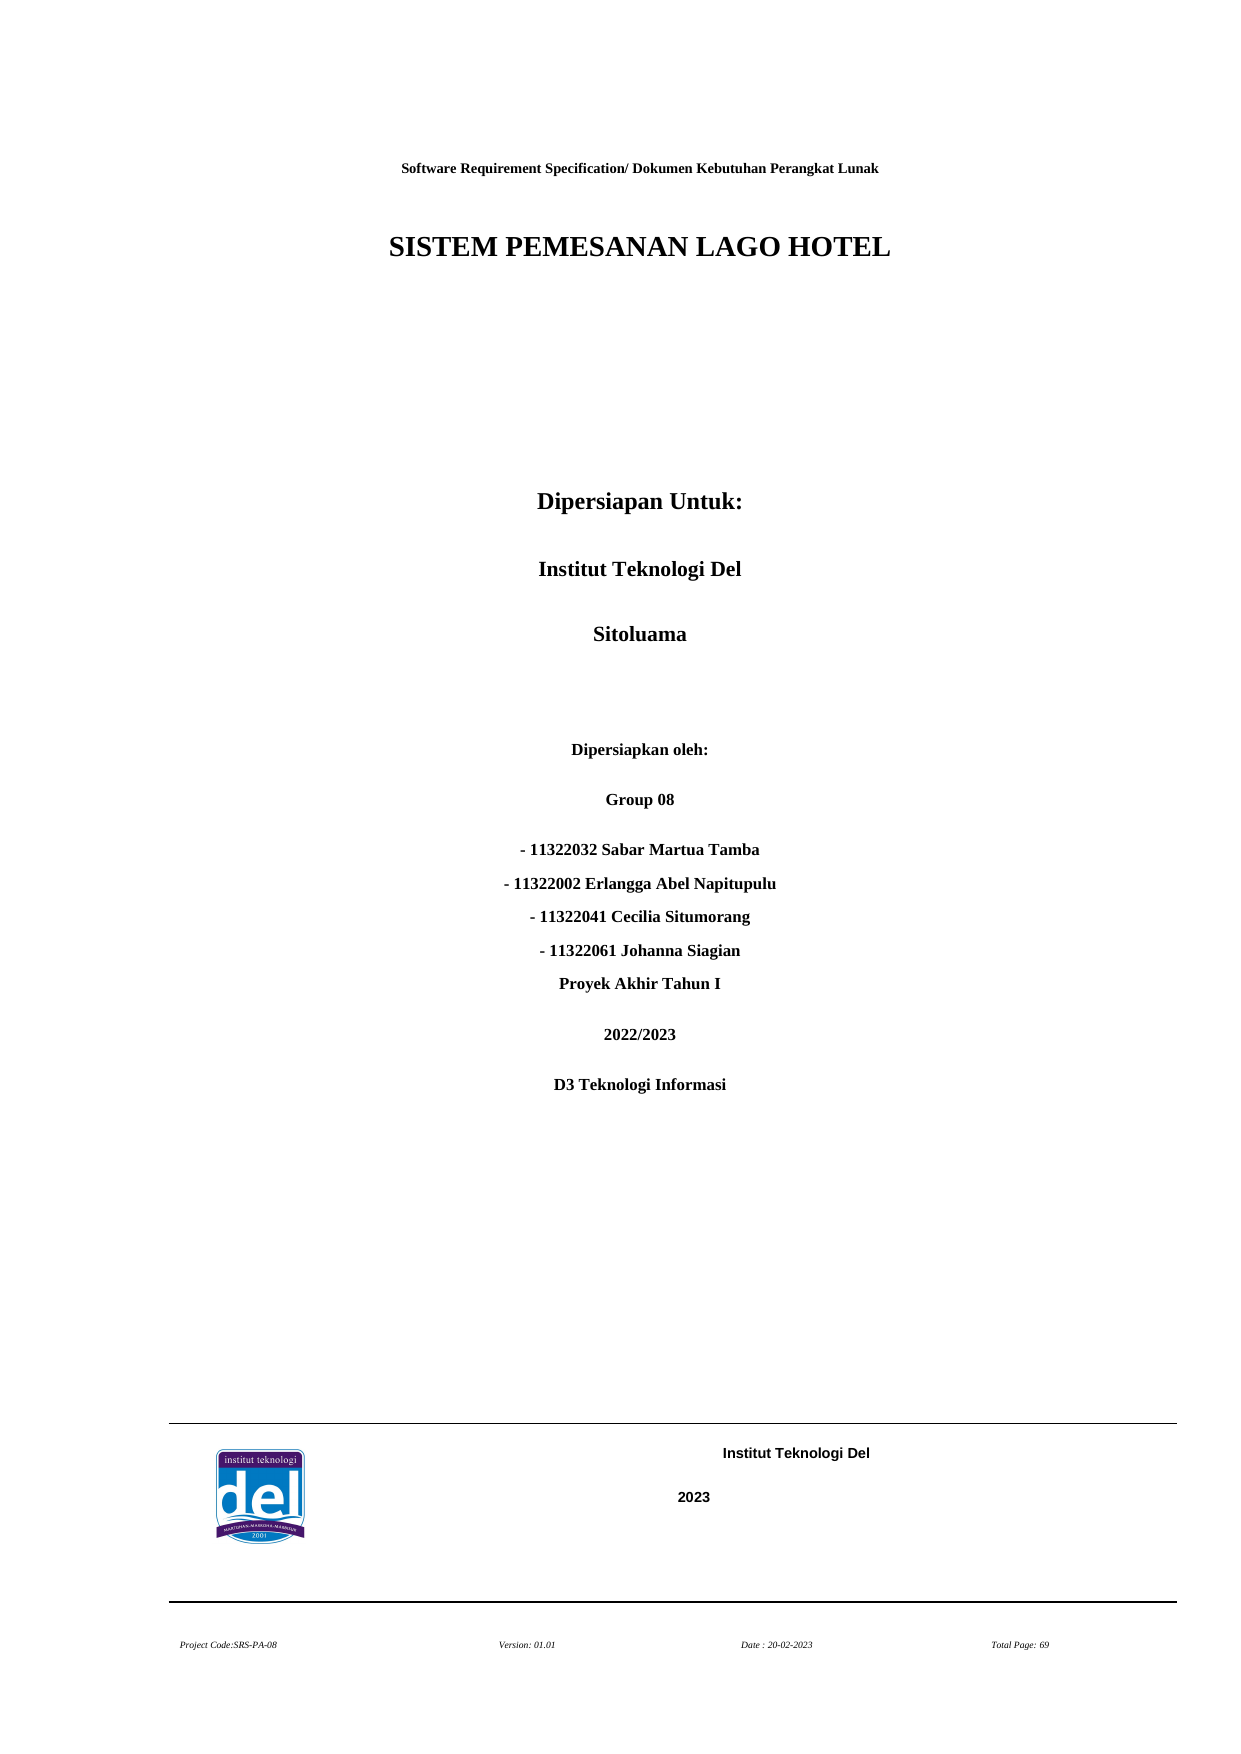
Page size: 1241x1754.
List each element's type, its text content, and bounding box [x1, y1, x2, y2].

title Dipersiapan Untuk: [187, 466, 1092, 514]
title Dipersiapkan oleh: [187, 725, 1092, 759]
text Software Requirement Specification/ Dokumen Kebutuhan Perangkat Lunak [187, 148, 1092, 176]
subtitle Institut Teknologi Del [187, 538, 1092, 581]
subtitle Sitoluama [187, 603, 1092, 646]
subtitle Group 08 [187, 775, 1092, 809]
text - 11322061 Johanna Siagian [187, 926, 1092, 960]
subtitle Proyek Akhir Tahun I [187, 960, 1092, 993]
title SISTEM PEMESANAN LAGO HOTEL [187, 205, 1092, 263]
subtitle 2022/2023 [187, 1010, 1092, 1044]
subtitle D3 Teknologi Informasi [187, 1061, 1092, 1094]
picture [211, 1448, 307, 1544]
text - 11322002 Erlangga Abel Napitupulu [187, 859, 1092, 893]
text - 11322041 Cecilia Situmorang [187, 893, 1092, 926]
text - 11322032 Sabar Martua Tamba [187, 826, 1092, 859]
